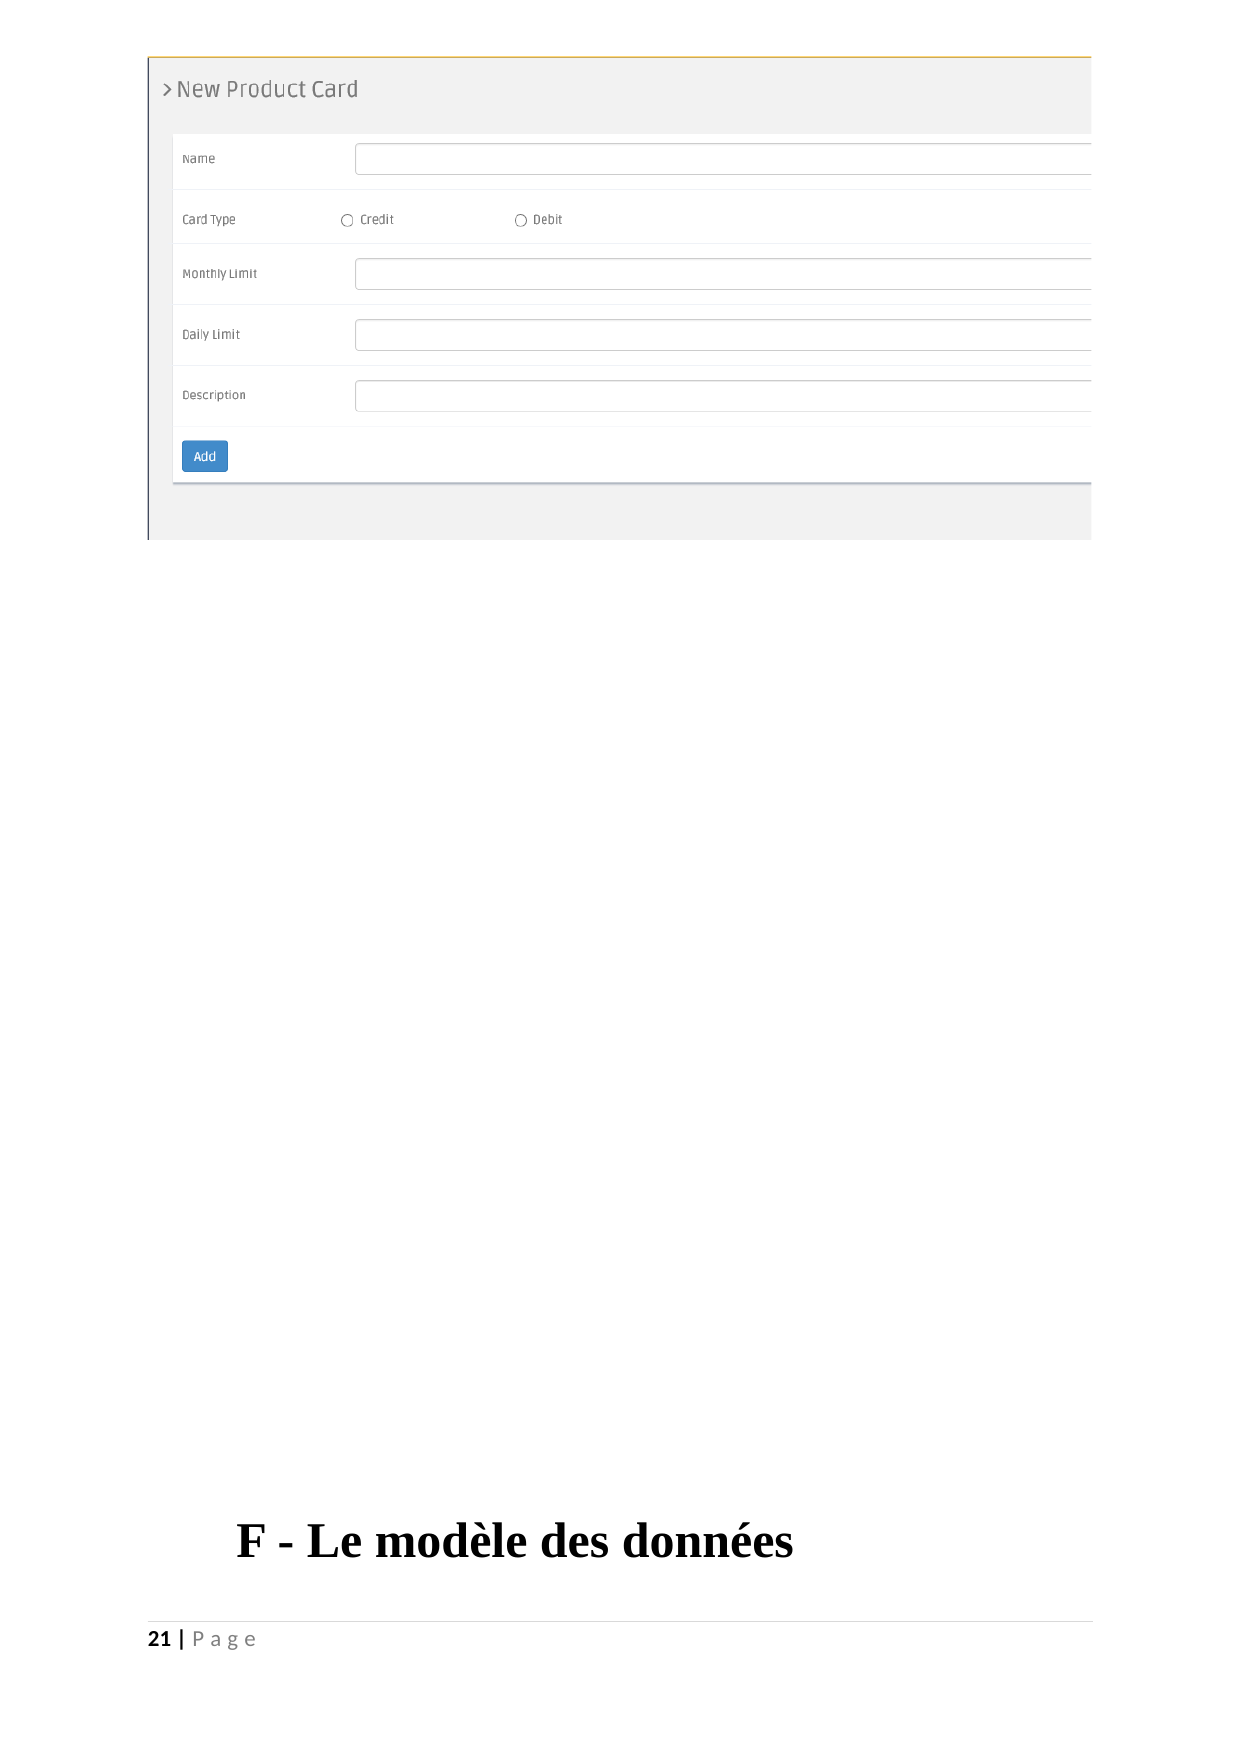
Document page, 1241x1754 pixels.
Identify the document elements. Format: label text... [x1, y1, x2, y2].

picture [147, 56, 1092, 540]
subtitle Le modèle des données [236, 1511, 1093, 1569]
